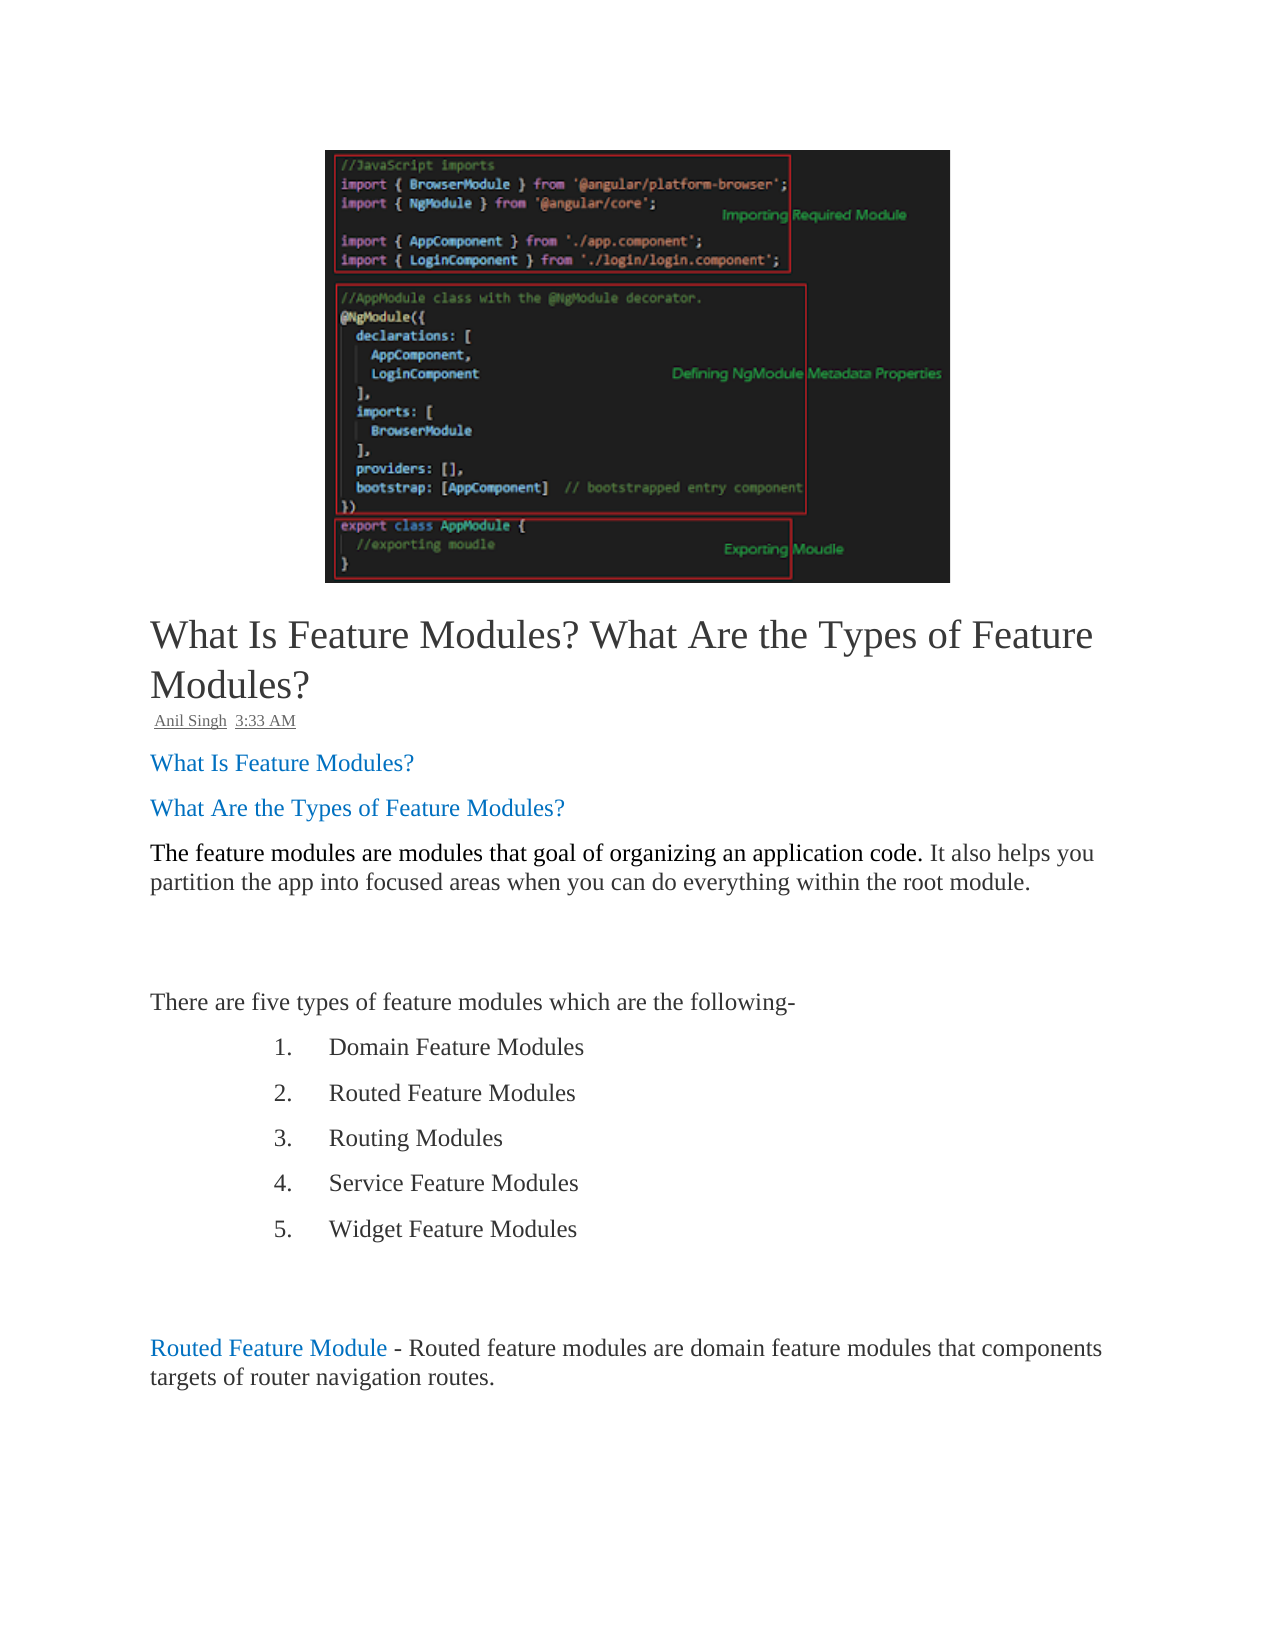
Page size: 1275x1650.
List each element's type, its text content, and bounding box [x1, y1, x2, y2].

subtitle What Is Feature Modules? What Are the Types of Feature Modules? [150, 610, 1125, 707]
text 4. Service Feature Modules [273, 1169, 1125, 1198]
text What Are the Types of Feature Modules? [150, 793, 1125, 822]
text Routed Feature Module - Routed feature modules are domain feature modules that components targets of router navigation routes. [150, 1334, 1125, 1391]
text The feature modules are modules that goal of organizing an application code. It also helps you partition the app into focused areas when you can do everything within the root module. [150, 839, 1125, 896]
text 3. Routing Modules [273, 1123, 1125, 1152]
text 1. Domain Feature Modules [273, 1033, 1125, 1061]
text What Is Feature Modules? [150, 748, 1125, 777]
text Anil Singh 3:33 AM [150, 711, 1125, 730]
text 2. Routed Feature Modules [273, 1078, 1125, 1107]
text 5. Widget Feature Modules [273, 1214, 1125, 1243]
text There are five types of feature modules which are the following- [150, 987, 1125, 1016]
